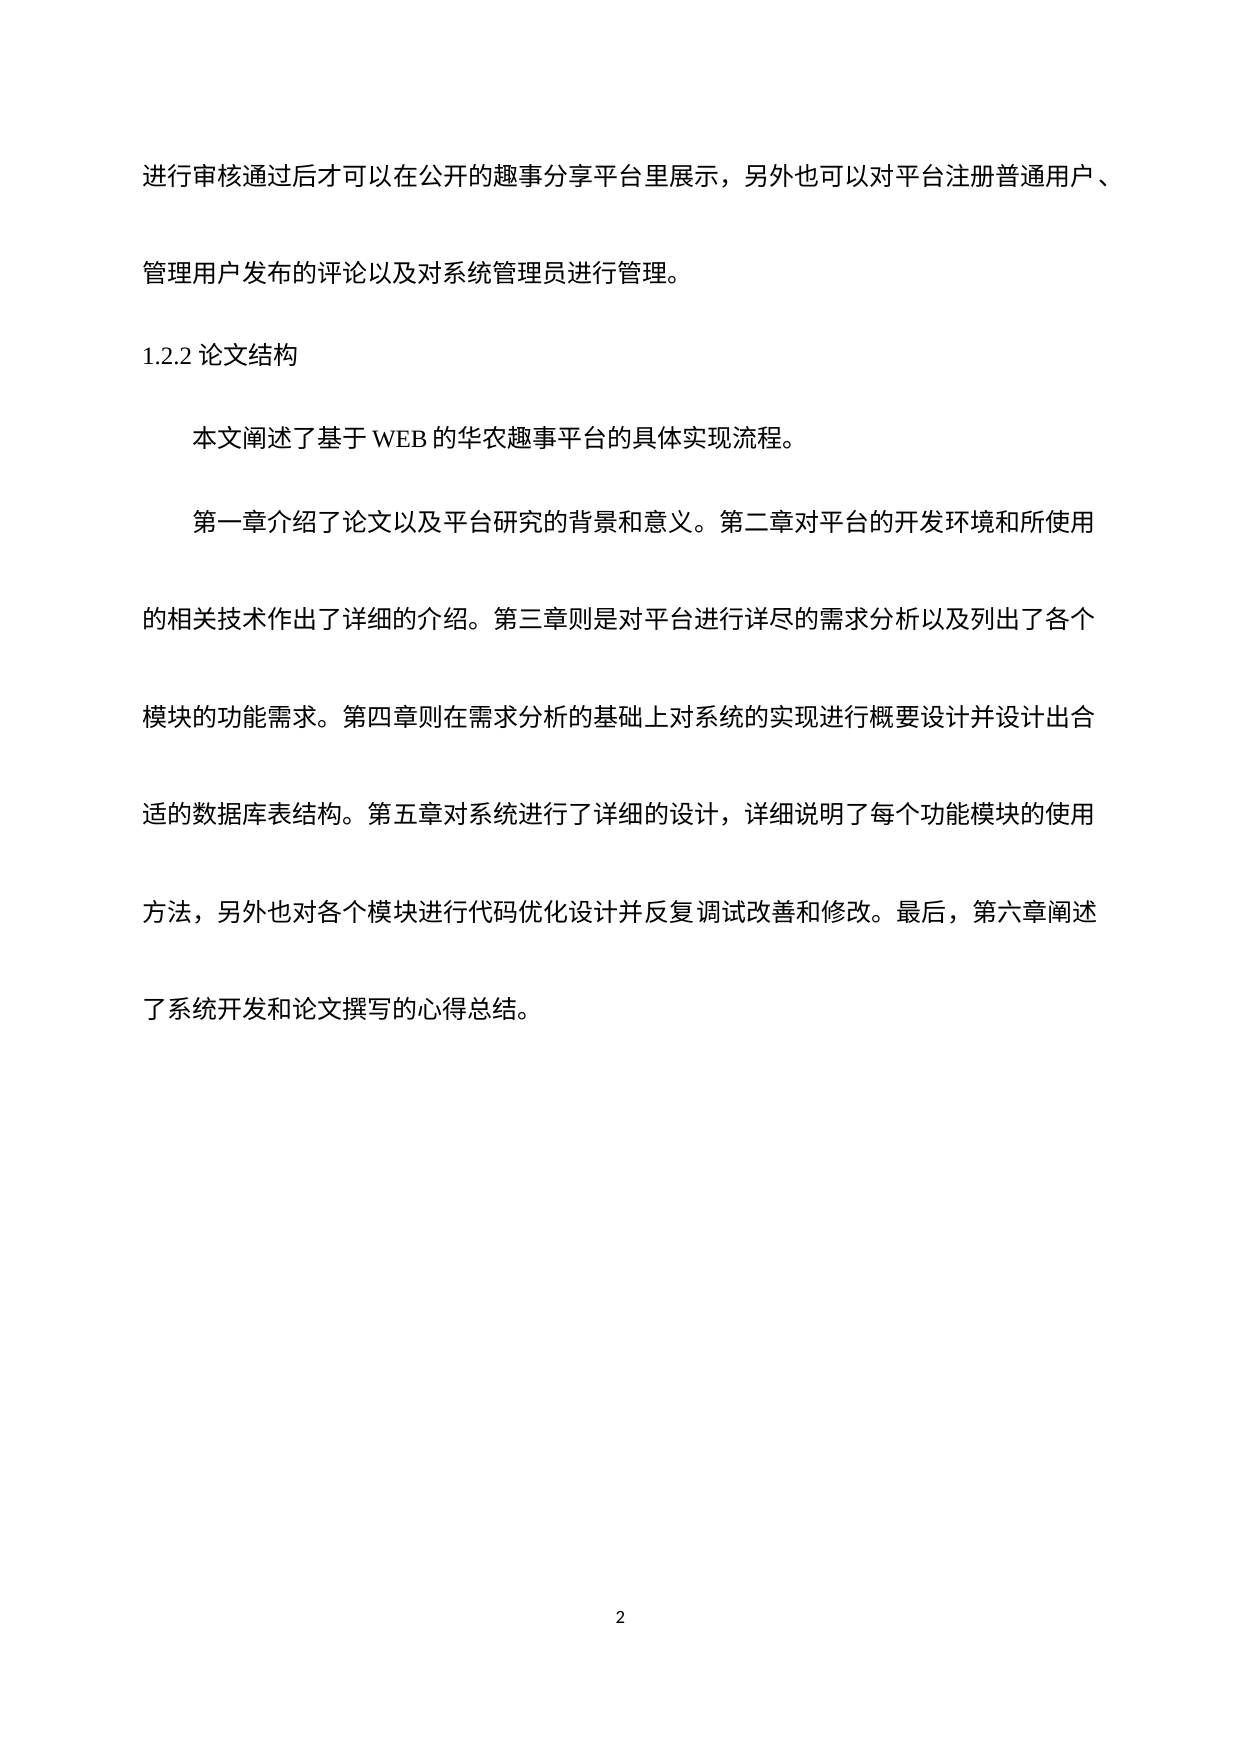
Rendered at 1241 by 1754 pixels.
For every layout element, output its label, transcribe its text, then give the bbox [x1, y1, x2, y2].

text 第一章介绍了论文以及平台研究的背景和意义。第二章对平台的开发环境和所使用的相关技术作出了详细的介绍。第三章则是对平台进行详尽的需求分析以及列出了各个模块的功能需求。第四章则在需求分析的基础上对系统的实现进行概要设计并设计出合适的数据库表结构。第五章对系统进行了详细的设计，详细说明了每个功能模块的使用方法，另外也对各个模块进行代码优化设计并反复调试改善和修改。最后，第六章阐述了系统开发和论文撰写的心得总结。 [142, 488, 1098, 1040]
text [142, 142, 1098, 304]
subtitle 1.2.2 论文结构 [142, 323, 1098, 388]
text 本文阐述了基于WEB的华农趣事平台的具体实现流程。 [142, 404, 1098, 469]
